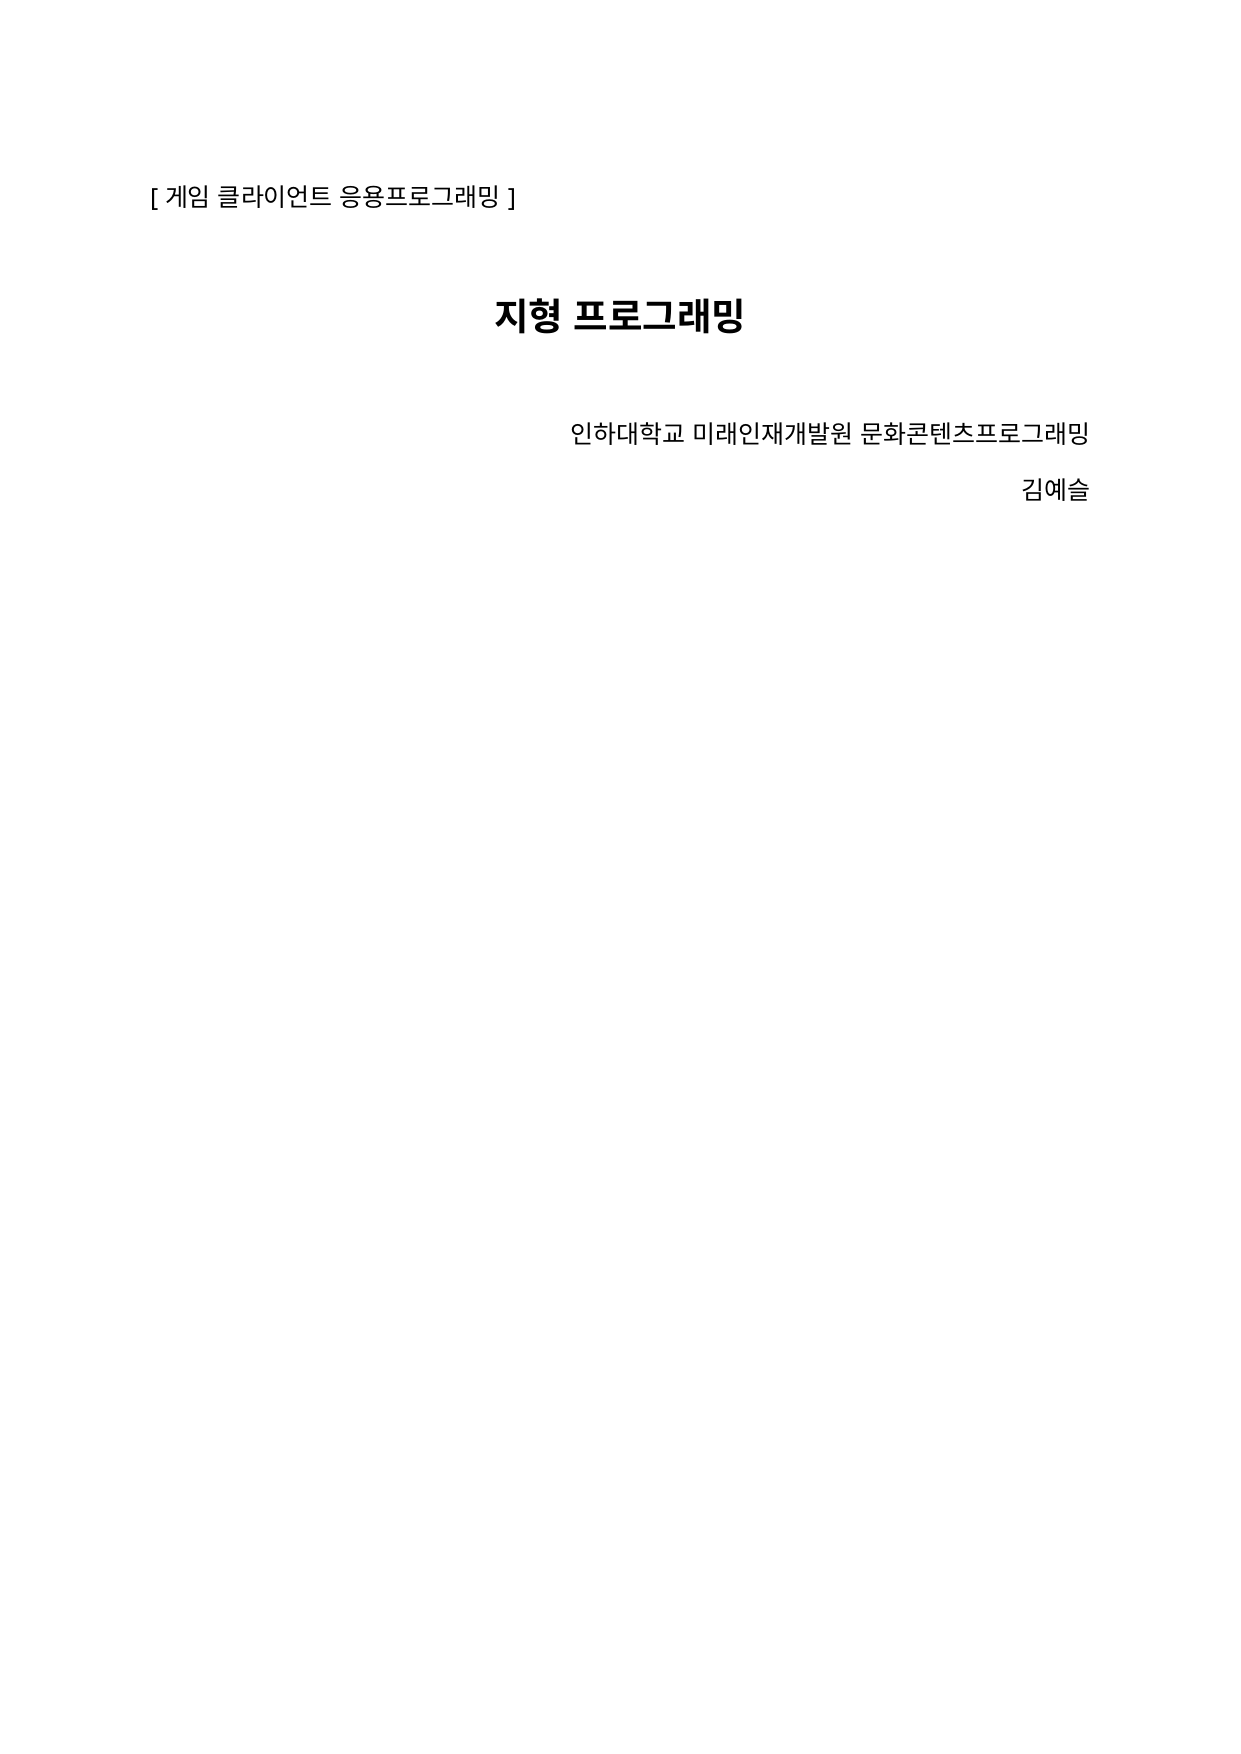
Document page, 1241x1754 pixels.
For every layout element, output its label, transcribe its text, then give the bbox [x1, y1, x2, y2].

text 김예슬 [150, 471, 1090, 507]
text 인하대학교 미래인재개발원 문화콘텐츠프로그래밍 [150, 415, 1090, 451]
text 지형 프로그래밍 [150, 286, 1090, 341]
text [ 게임 클라이언트 응용프로그래밍 ] [150, 177, 1090, 213]
